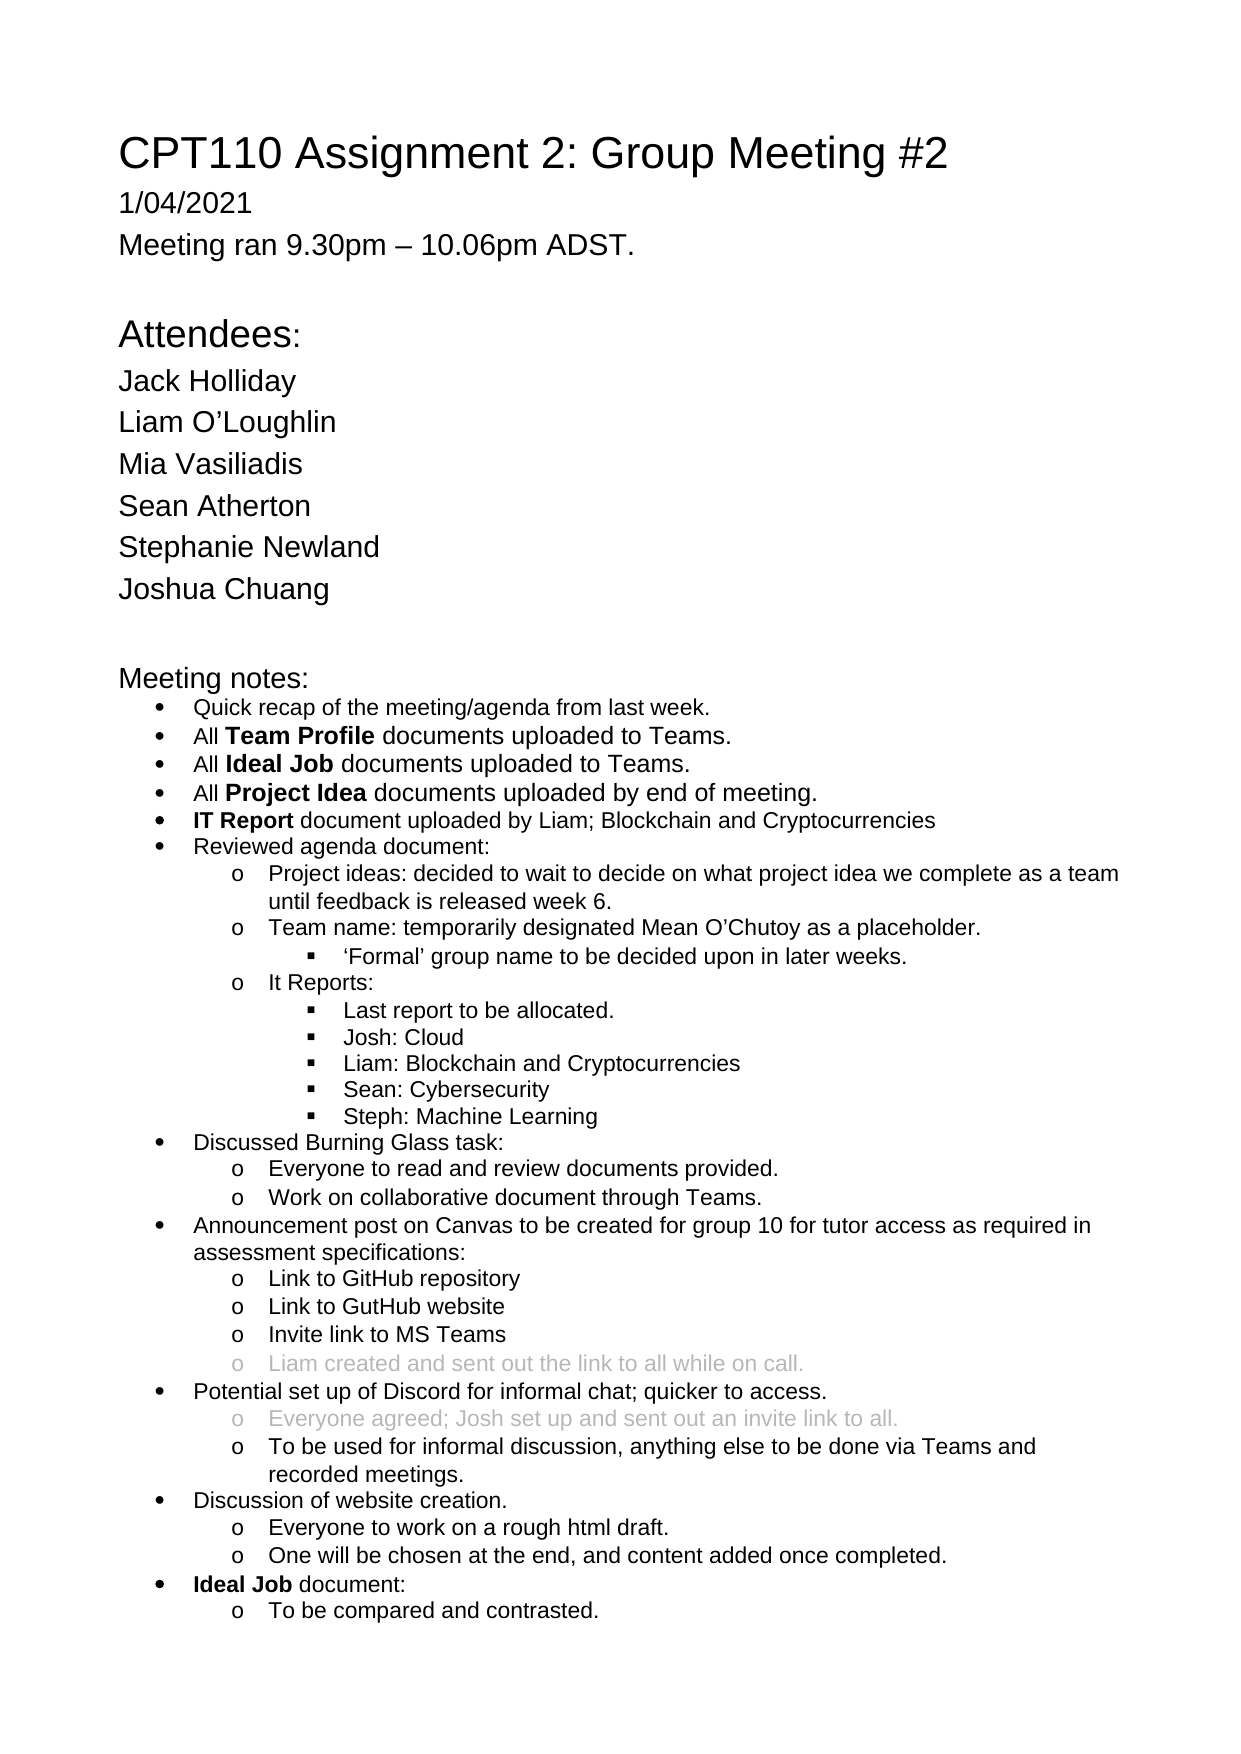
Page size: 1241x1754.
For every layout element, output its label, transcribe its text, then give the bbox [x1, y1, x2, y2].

list Everyone agreed; Josh set up and sent out an invite link to all. [231, 1404, 1122, 1433]
text CPT110 Assignment 2: Group Meeting #2 [118, 118, 1122, 178]
list IT Report document uploaded by Liam; Blockchain and Cryptocurrencies [156, 807, 1122, 833]
list All Project Idea documents uploaded by end of meeting. [156, 778, 1122, 807]
list Announcement post on Canvas to be created for group 10 for tutor access as required in assessment specifications: [156, 1212, 1122, 1265]
list Team name: temporarily designated Mean O’Chutoy as a placeholder. [231, 914, 1122, 943]
list Project ideas: decided to wait to decide on what project idea we complete as a team until feedback is released week 6. [231, 859, 1122, 914]
list To be compared and contrasted. [231, 1597, 1122, 1625]
list One will be chosen at the end, and content added once completed. [231, 1542, 1122, 1571]
list ‘Formal’ group name to be decided upon in later weeks. [306, 943, 1122, 969]
list Potential set up of Discord for informal chat; quicker to access. [156, 1378, 1122, 1404]
text 1/04/2021 [118, 178, 1122, 220]
list Liam: Blockchain and Cryptocurrencies [306, 1050, 1122, 1076]
text Joshua Chuang [118, 564, 1122, 606]
list Ideal Job document: [156, 1571, 1122, 1597]
text Sean Atherton [118, 481, 1122, 522]
list Quick recap of the meeting/agenda from last week. [156, 694, 1122, 721]
list Link to GutHub website [231, 1293, 1122, 1321]
list Everyone to work on a rough html draft. [231, 1514, 1122, 1542]
list Steph: Machine Learning [306, 1103, 1122, 1129]
text Jack Holliday [118, 356, 1122, 397]
list Invite link to MS Teams [231, 1321, 1122, 1350]
list Sean: Cybersecurity [306, 1076, 1122, 1103]
list Last report to be allocated. [306, 997, 1122, 1024]
list All Team Profile documents uploaded to Teams. [156, 721, 1122, 749]
text Attendees: [118, 303, 1122, 356]
list To be used for informal discussion, anything else to be done via Teams and recorded meetings. [231, 1433, 1122, 1487]
text Meeting notes: [118, 661, 1122, 694]
list All Ideal Job documents uploaded to Teams. [156, 749, 1122, 778]
list Link to GitHub repository [231, 1265, 1122, 1293]
list Everyone to read and review documents provided. [231, 1155, 1122, 1184]
list Discussed Burning Glass task: [156, 1129, 1122, 1155]
list Josh: Cloud [306, 1024, 1122, 1050]
text Meeting ran 9.30pm – 10.06pm ADST. [118, 220, 1122, 262]
list It Reports: [231, 969, 1122, 997]
list Work on collaborative document through Teams. [231, 1184, 1122, 1212]
text Mia Vasiliadis [118, 439, 1122, 481]
list Discussion of website creation. [156, 1487, 1122, 1514]
text Liam O’Loughlin [118, 397, 1122, 439]
text Stephanie Newland [118, 522, 1122, 564]
list Liam created and sent out the link to all while on call. [231, 1350, 1122, 1378]
list Reviewed agenda document: [156, 833, 1122, 859]
